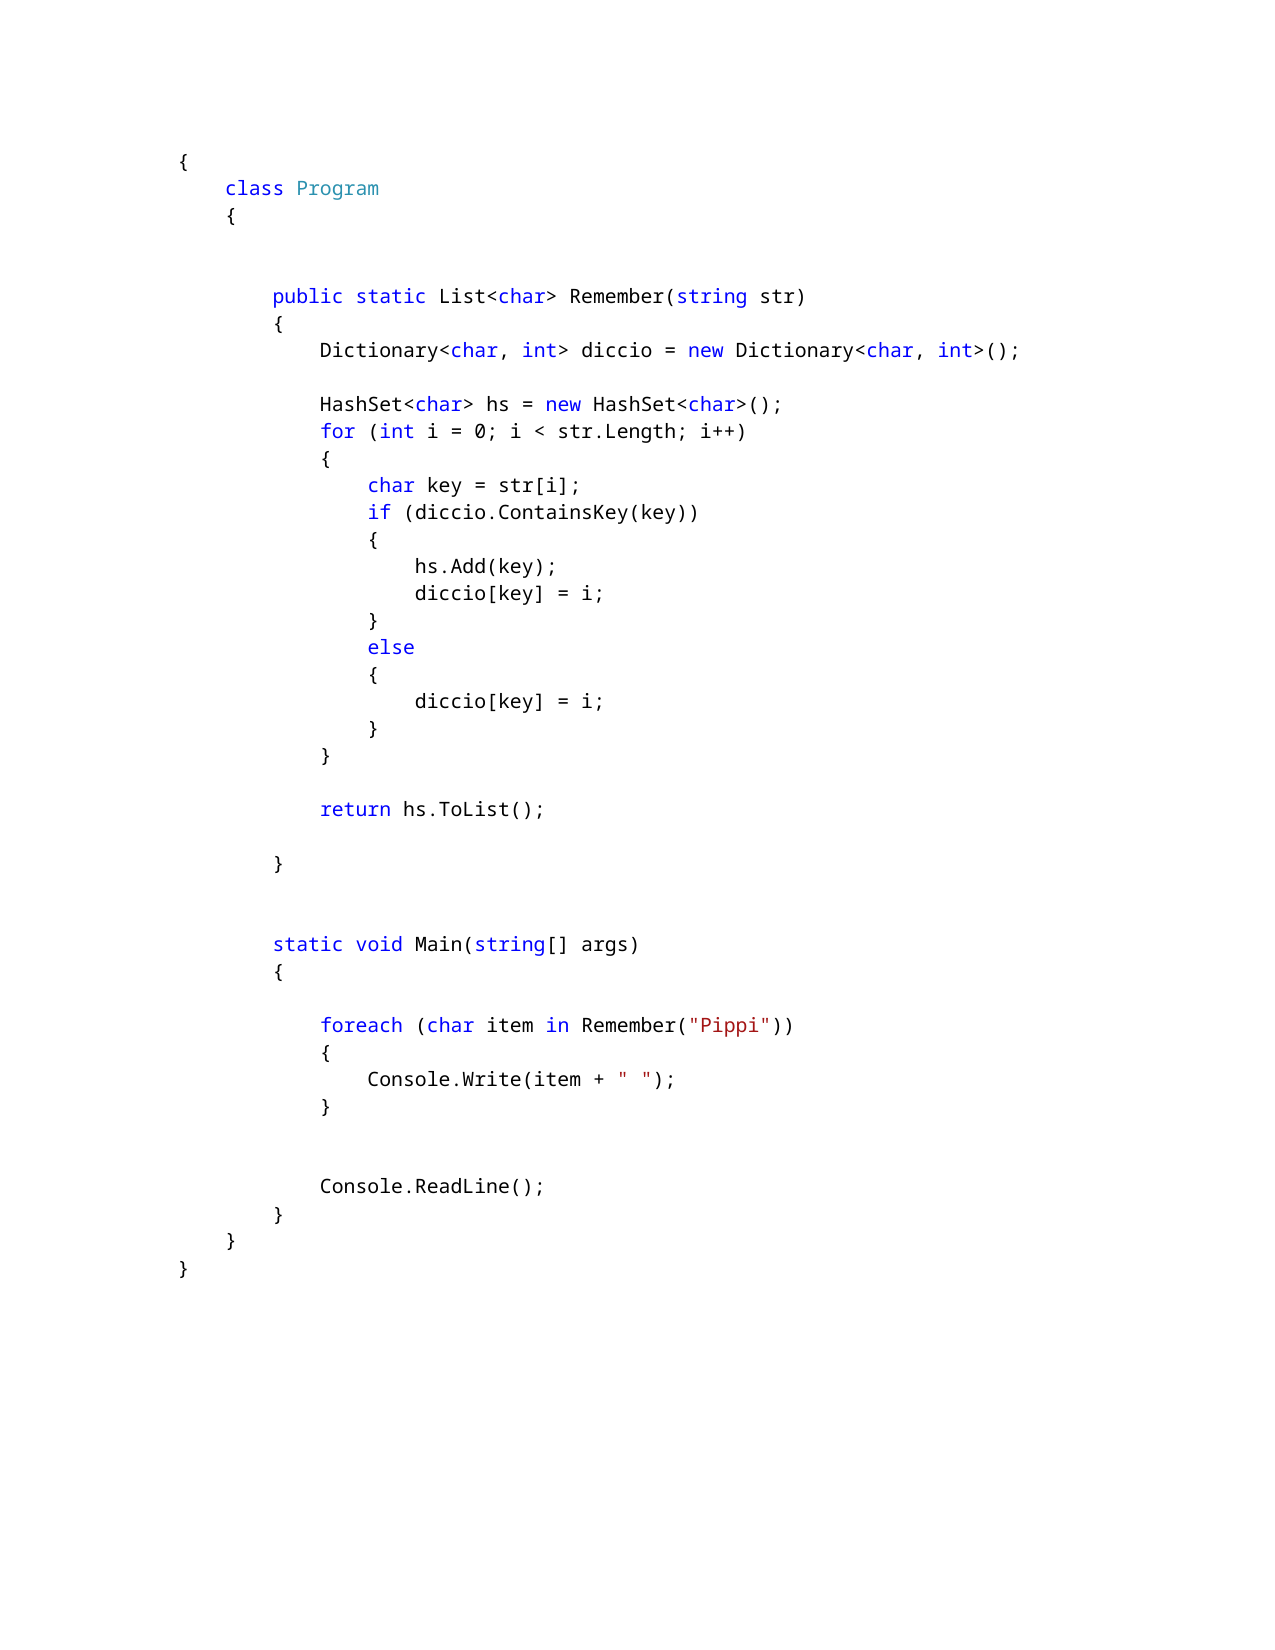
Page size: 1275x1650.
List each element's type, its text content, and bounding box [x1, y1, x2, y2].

text diccio[key] = i; [177, 579, 1098, 606]
text } [177, 714, 1098, 741]
text Dictionary<char, int> diccio = new Dictionary<char, int>(); [177, 336, 1098, 363]
text hs.Add(key); [177, 552, 1098, 579]
text foreach (char item in Remember("Pippi")) [177, 1011, 1098, 1038]
text } [177, 1227, 1098, 1254]
text { [177, 525, 1098, 552]
text return hs.ToList(); [177, 795, 1098, 822]
text char key = str[i]; [177, 471, 1098, 498]
text else [177, 633, 1098, 660]
text static void Main(string[] args) [177, 930, 1098, 957]
text public static List<char> Remember(string str) [177, 282, 1098, 309]
text { [177, 957, 1098, 984]
text class Program [177, 174, 1098, 202]
text } [177, 849, 1098, 876]
text } [177, 1200, 1098, 1227]
text } [177, 1254, 1098, 1281]
text { [177, 444, 1098, 471]
text { [177, 202, 1098, 228]
text if (diccio.ContainsKey(key)) [177, 498, 1098, 525]
text for (int i = 0; i < str.Length; i++) [177, 417, 1098, 444]
text Console.ReadLine(); [177, 1173, 1098, 1200]
text } [177, 606, 1098, 633]
text Console.Write(item + " "); [177, 1065, 1098, 1092]
text } [177, 741, 1098, 768]
text { [177, 1038, 1098, 1065]
text { [177, 309, 1098, 336]
text HashSet<char> hs = new HashSet<char>(); [177, 390, 1098, 417]
text } [177, 1092, 1098, 1119]
text { [177, 660, 1098, 687]
text diccio[key] = i; [177, 687, 1098, 714]
text { [177, 148, 1098, 174]
